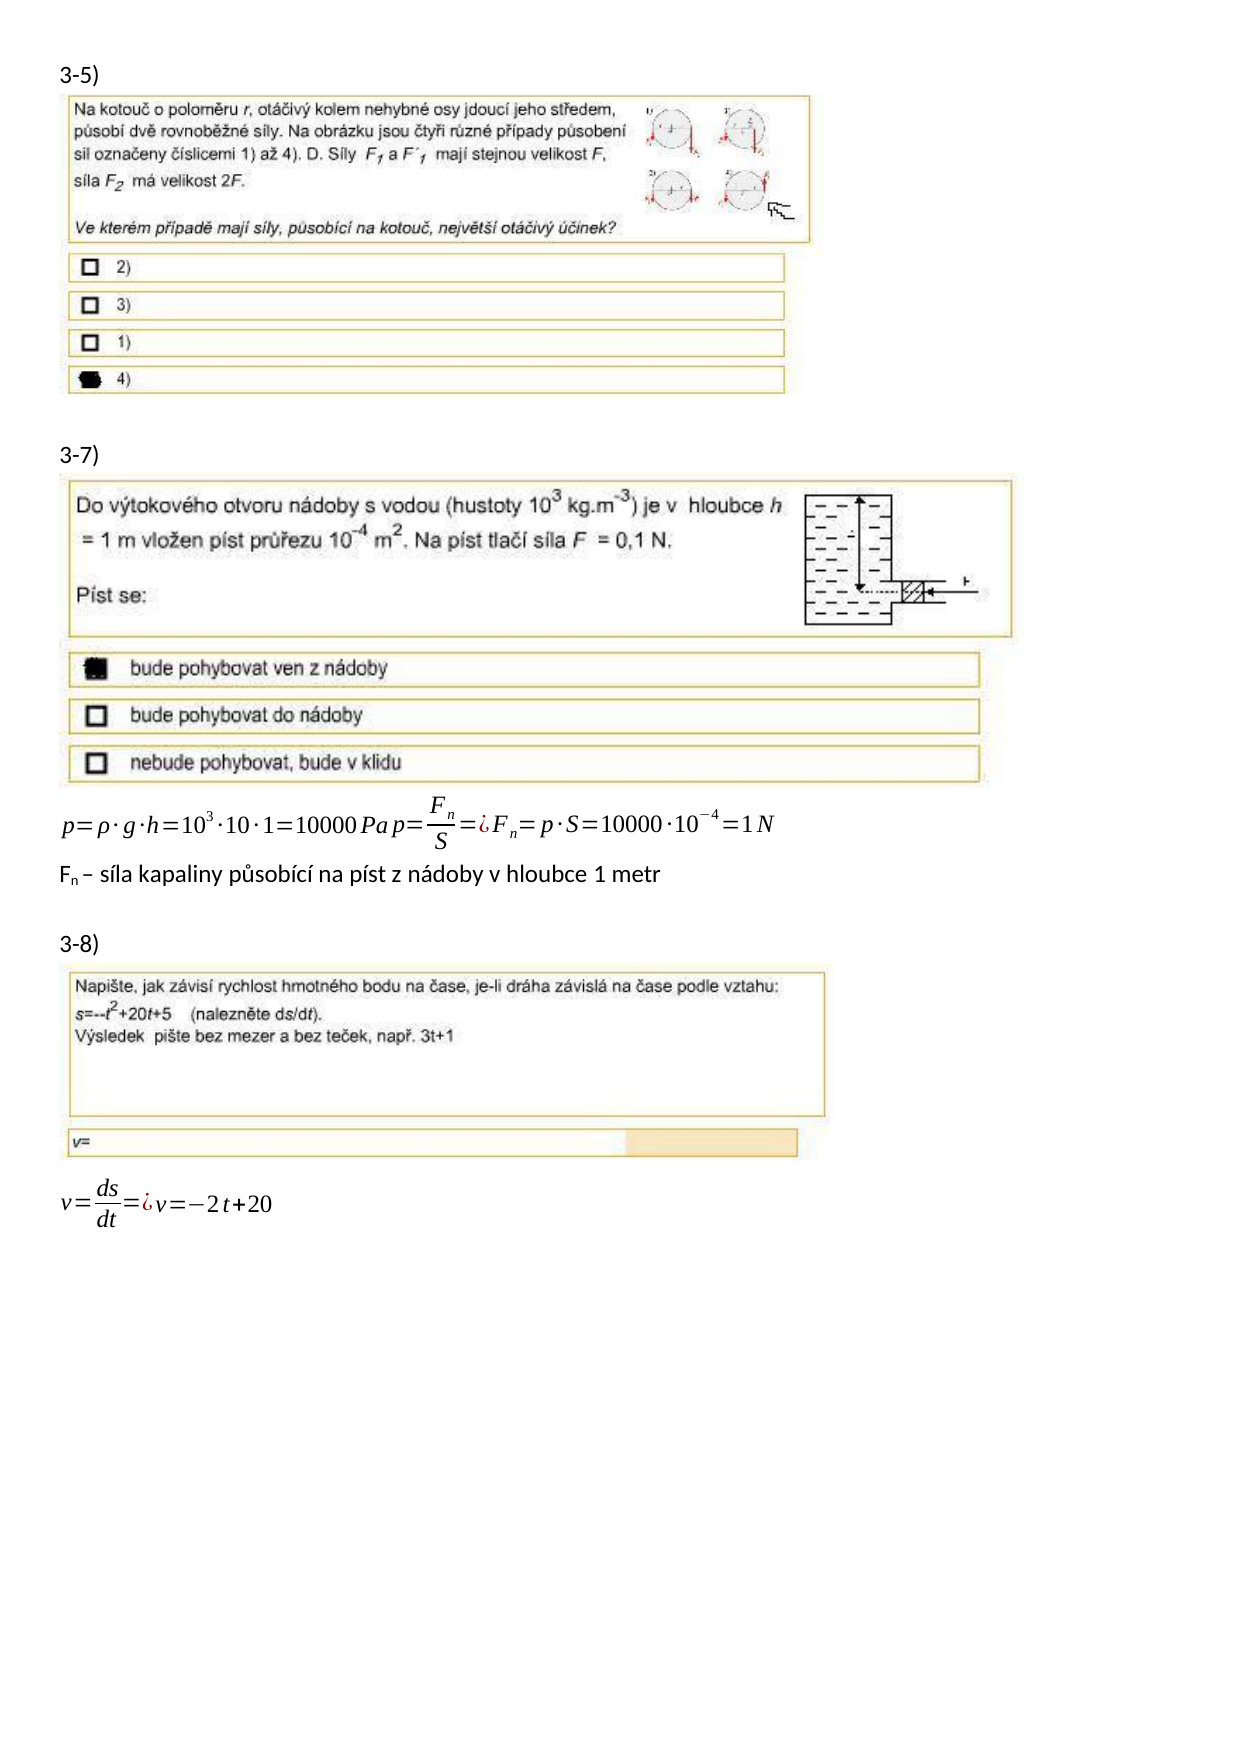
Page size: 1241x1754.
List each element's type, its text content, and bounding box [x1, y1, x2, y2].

picture [59, 94, 823, 400]
text 3-5) [59, 59, 1181, 89]
picture [59, 963, 835, 1171]
text Fn – síla kapaliny působící na píst z nádoby v hloubce 1 metr [59, 858, 1181, 889]
text 3-7) [59, 439, 1181, 469]
picture [59, 473, 1024, 788]
text 3-8) [59, 928, 1181, 959]
